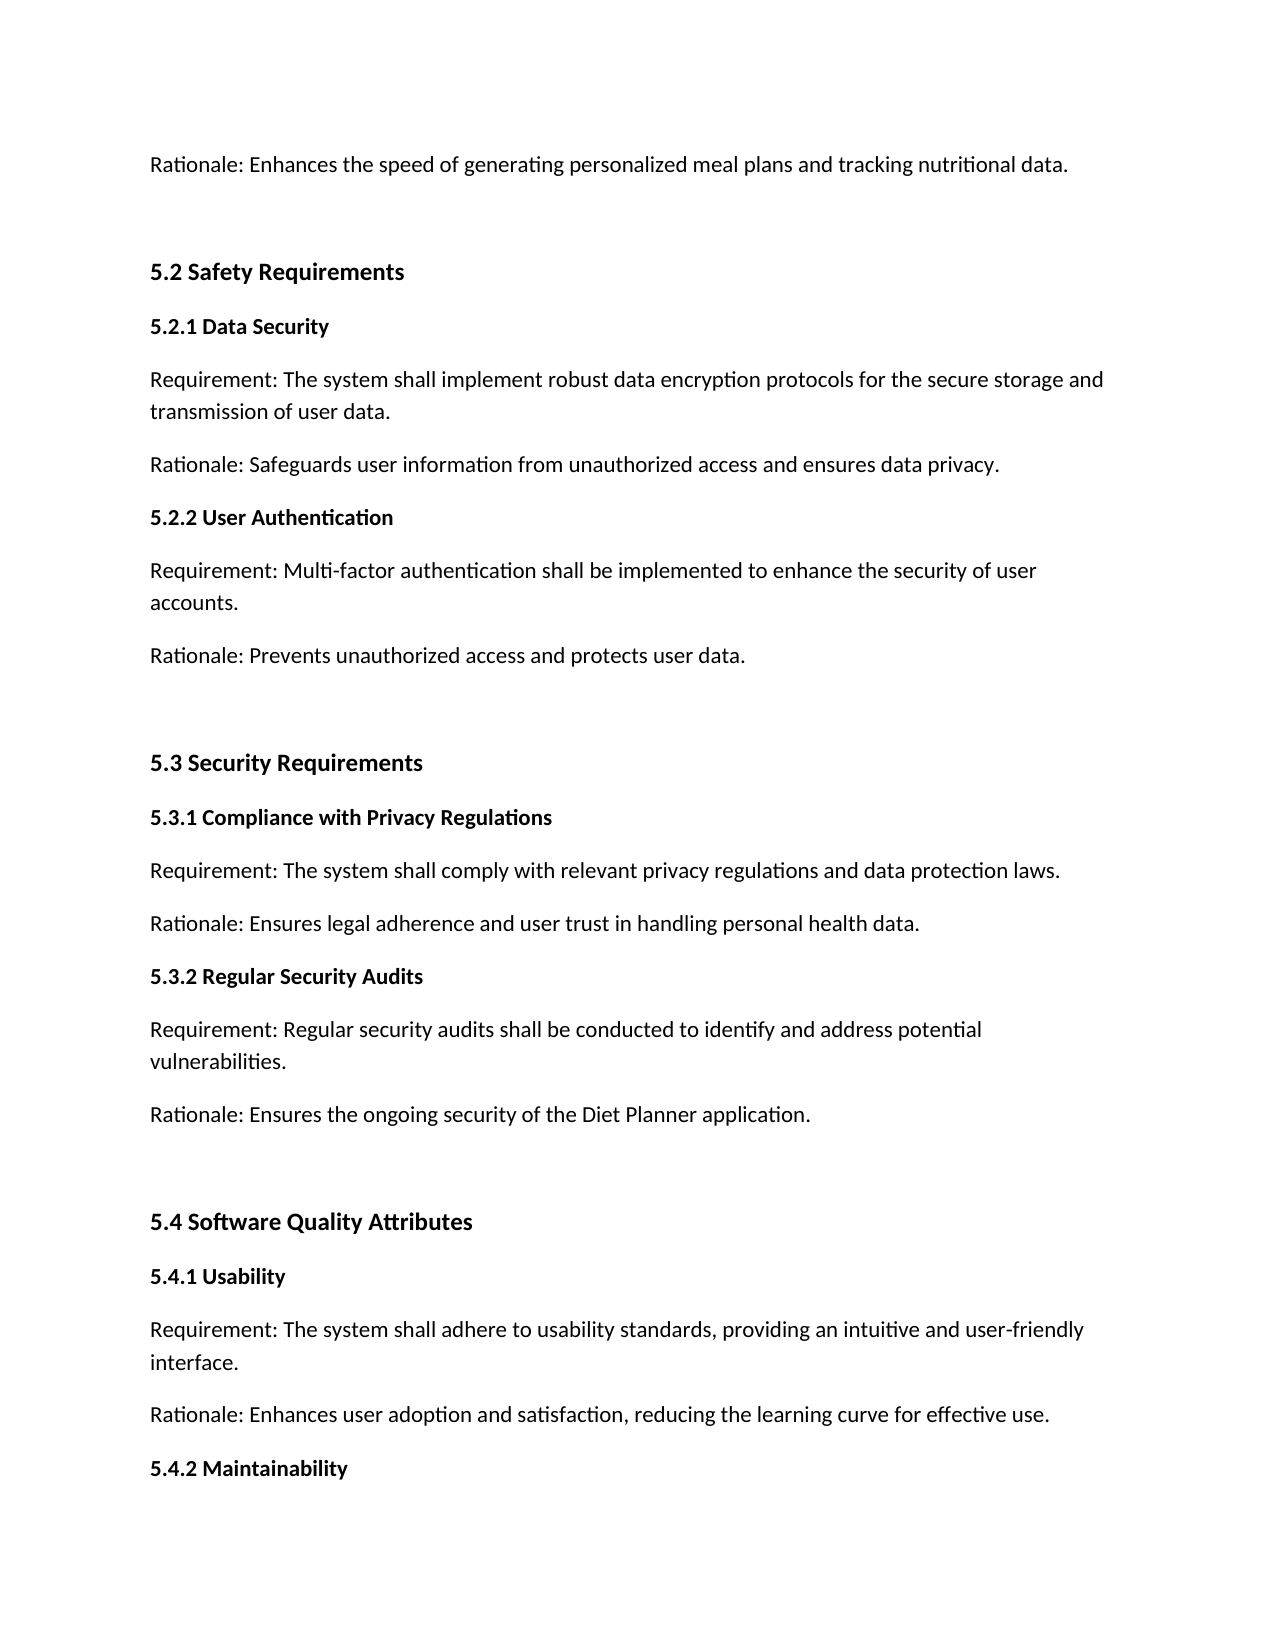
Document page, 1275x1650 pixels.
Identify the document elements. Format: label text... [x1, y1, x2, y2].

text Rationale: Prevents unauthorized access and protects user data. [150, 641, 1125, 669]
text Requirement: The system shall implement robust data encryption protocols for the secure storage and transmission of user data. [150, 365, 1125, 425]
text 5.2 Safety Requirements [150, 256, 1125, 287]
text Requirement: The system shall adhere to usability standards, providing an intuitive and user-friendly interface. [150, 1315, 1125, 1376]
text Rationale: Enhances user adoption and satisfaction, reducing the learning curve for effective use. [150, 1401, 1125, 1429]
text 5.3.2 Regular Security Audits [150, 962, 1125, 990]
text Rationale: Ensures the ongoing security of the Diet Planner application. [150, 1101, 1125, 1128]
text 5.3.1 Compliance with Privacy Regulations [150, 803, 1125, 831]
text Requirement: The system shall comply with relevant privacy regulations and data protection laws. [150, 856, 1125, 884]
text 5.2.2 User Authentication [150, 503, 1125, 531]
text 5.2.1 Data Security [150, 312, 1125, 340]
text Rationale: Safeguards user information from unauthorized access and ensures data privacy. [150, 450, 1125, 478]
text Requirement: Multi-factor authentication shall be implemented to enhance the security of user accounts. [150, 556, 1125, 616]
text 5.4.2 Maintainability [150, 1454, 1125, 1482]
text 5.4 Software Quality Attributes [150, 1207, 1125, 1237]
text Requirement: Regular security audits shall be conducted to identify and address potential vulnerabilities. [150, 1015, 1125, 1076]
text Rationale: Enhances the speed of generating personalized meal plans and tracking nutritional data. [150, 150, 1125, 178]
text 5.4.1 Usability [150, 1262, 1125, 1290]
text 5.3 Security Requirements [150, 747, 1125, 778]
text Rationale: Ensures legal adherence and user trust in handling personal health data. [150, 909, 1125, 937]
